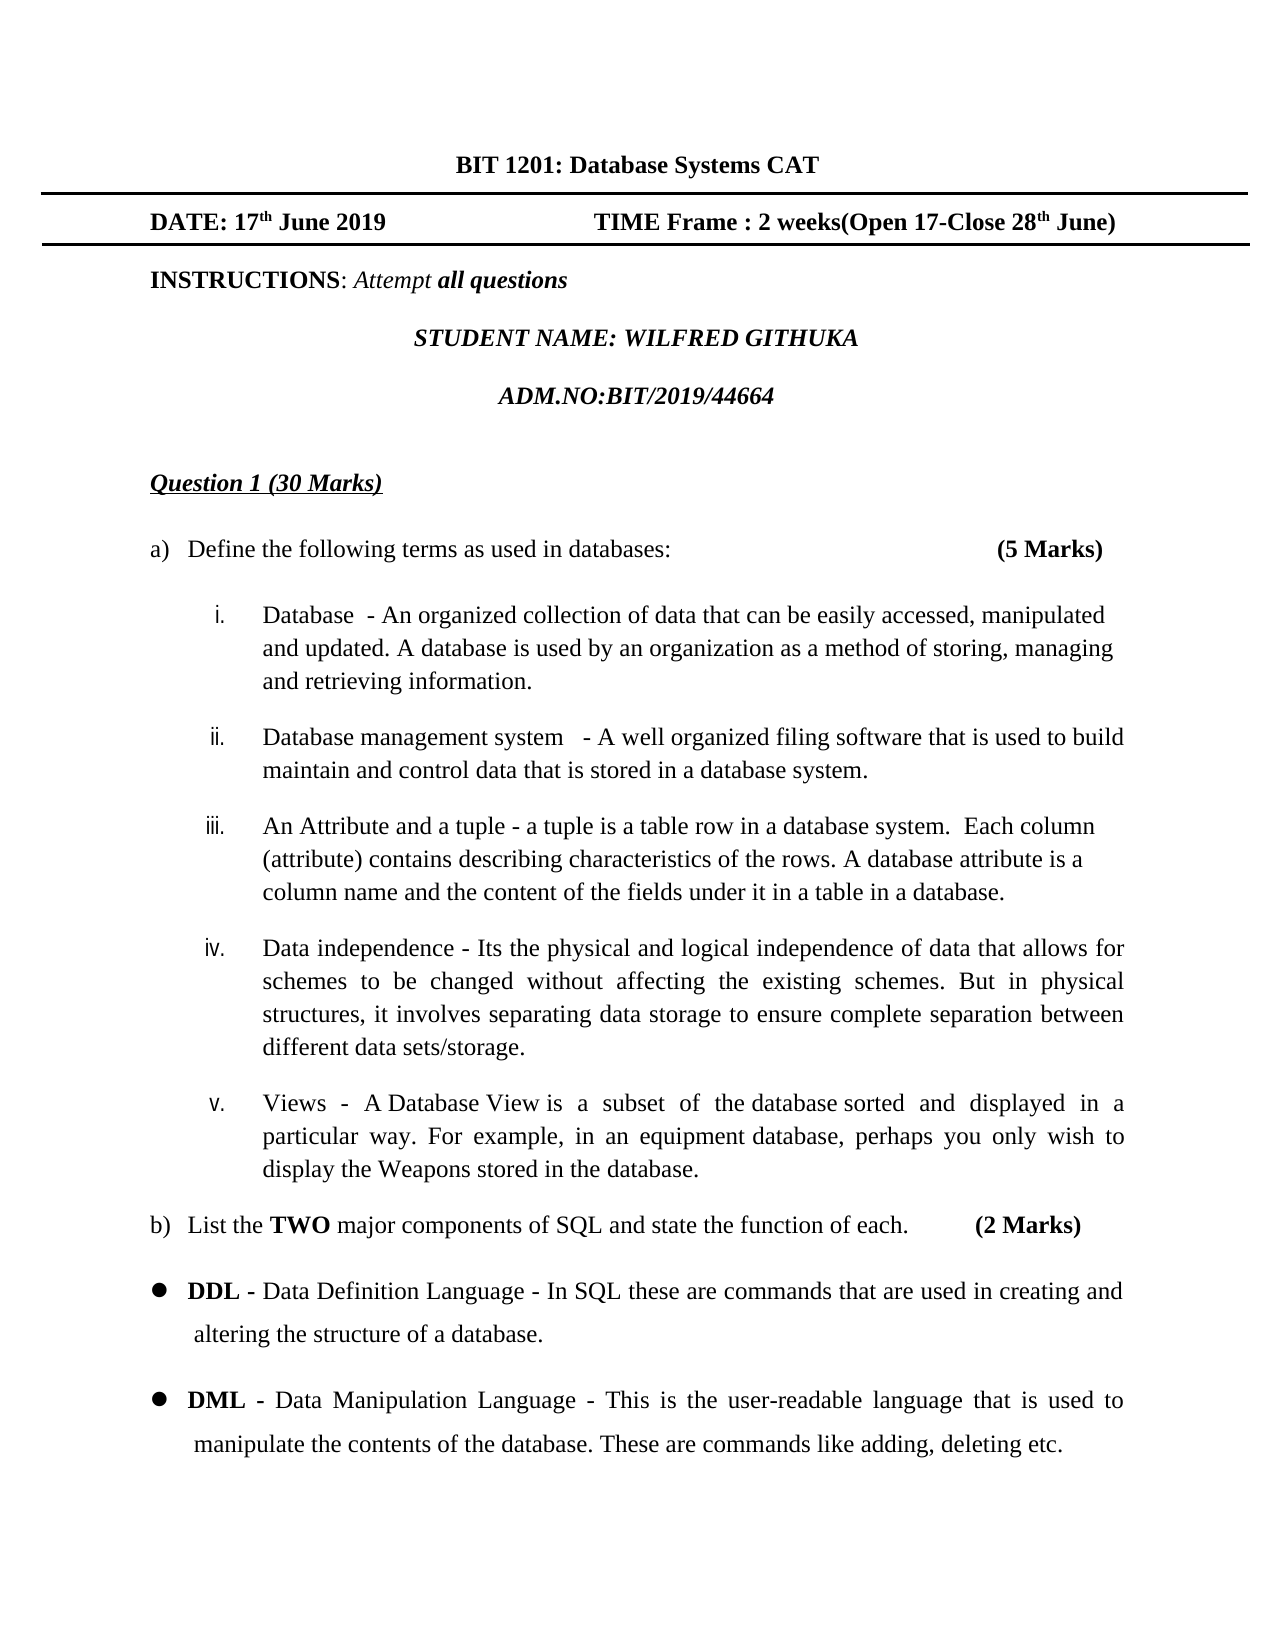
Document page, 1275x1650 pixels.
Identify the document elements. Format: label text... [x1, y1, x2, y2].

text DATE: 17th June 2019 TIME Frame : 2 weeks(Open 17-Close 28th June) [150, 207, 1125, 236]
list Database management system - A well organized filing software that is used to build maintain and control data that is stored in a database system. [225, 722, 1125, 784]
list Database - An organized collection of data that can be easily accessed, manipulated and updated. A database is used by an organization as a method of storing, managing and retrieving information. [225, 600, 1125, 695]
list DML - Data Manipulation Language - This is the user-readable language that is used to manipulate the contents of the database. These are commands like adding, deleting etc. [150, 1386, 1125, 1457]
list Data independence - Its the physical and logical independence of data that allows for schemes to be changed without affecting the existing schemes. But in physical structures, it involves separating data storage to ensure complete separation between different data sets/storage. [225, 933, 1125, 1061]
text INSTRUCTIONS: Attempt all questions [150, 265, 1125, 294]
text ADM.NO:BIT/2019/44664 [150, 381, 1125, 410]
text BIT 1201: Database Systems CAT [150, 150, 1125, 179]
list Define the following terms as used in databases: (5 Marks) [150, 534, 1125, 563]
list Views - A Database View is a subset of the database sorted and displayed in a particular way. For example, in an equipment database, perhaps you only wish to display the Weapons stored in the database. [225, 1088, 1125, 1183]
list DDL - Data Definition Language - In SQL these are commands that are used in creating and altering the structure of a database. [150, 1276, 1125, 1348]
list An Attribute and a tuple - a tuple is a table row in a database system. Each column (attribute) contains describing characteristics of the rows. A database attribute is a column name and the content of the fields under it in a table in a database. [225, 811, 1125, 906]
list List the TWO major components of SQL and state the function of each. (2 Marks) [150, 1210, 1125, 1239]
text STUDENT NAME: WILFRED GITHUKA [150, 323, 1125, 352]
text Question 1 (30 Marks) [150, 468, 1125, 497]
